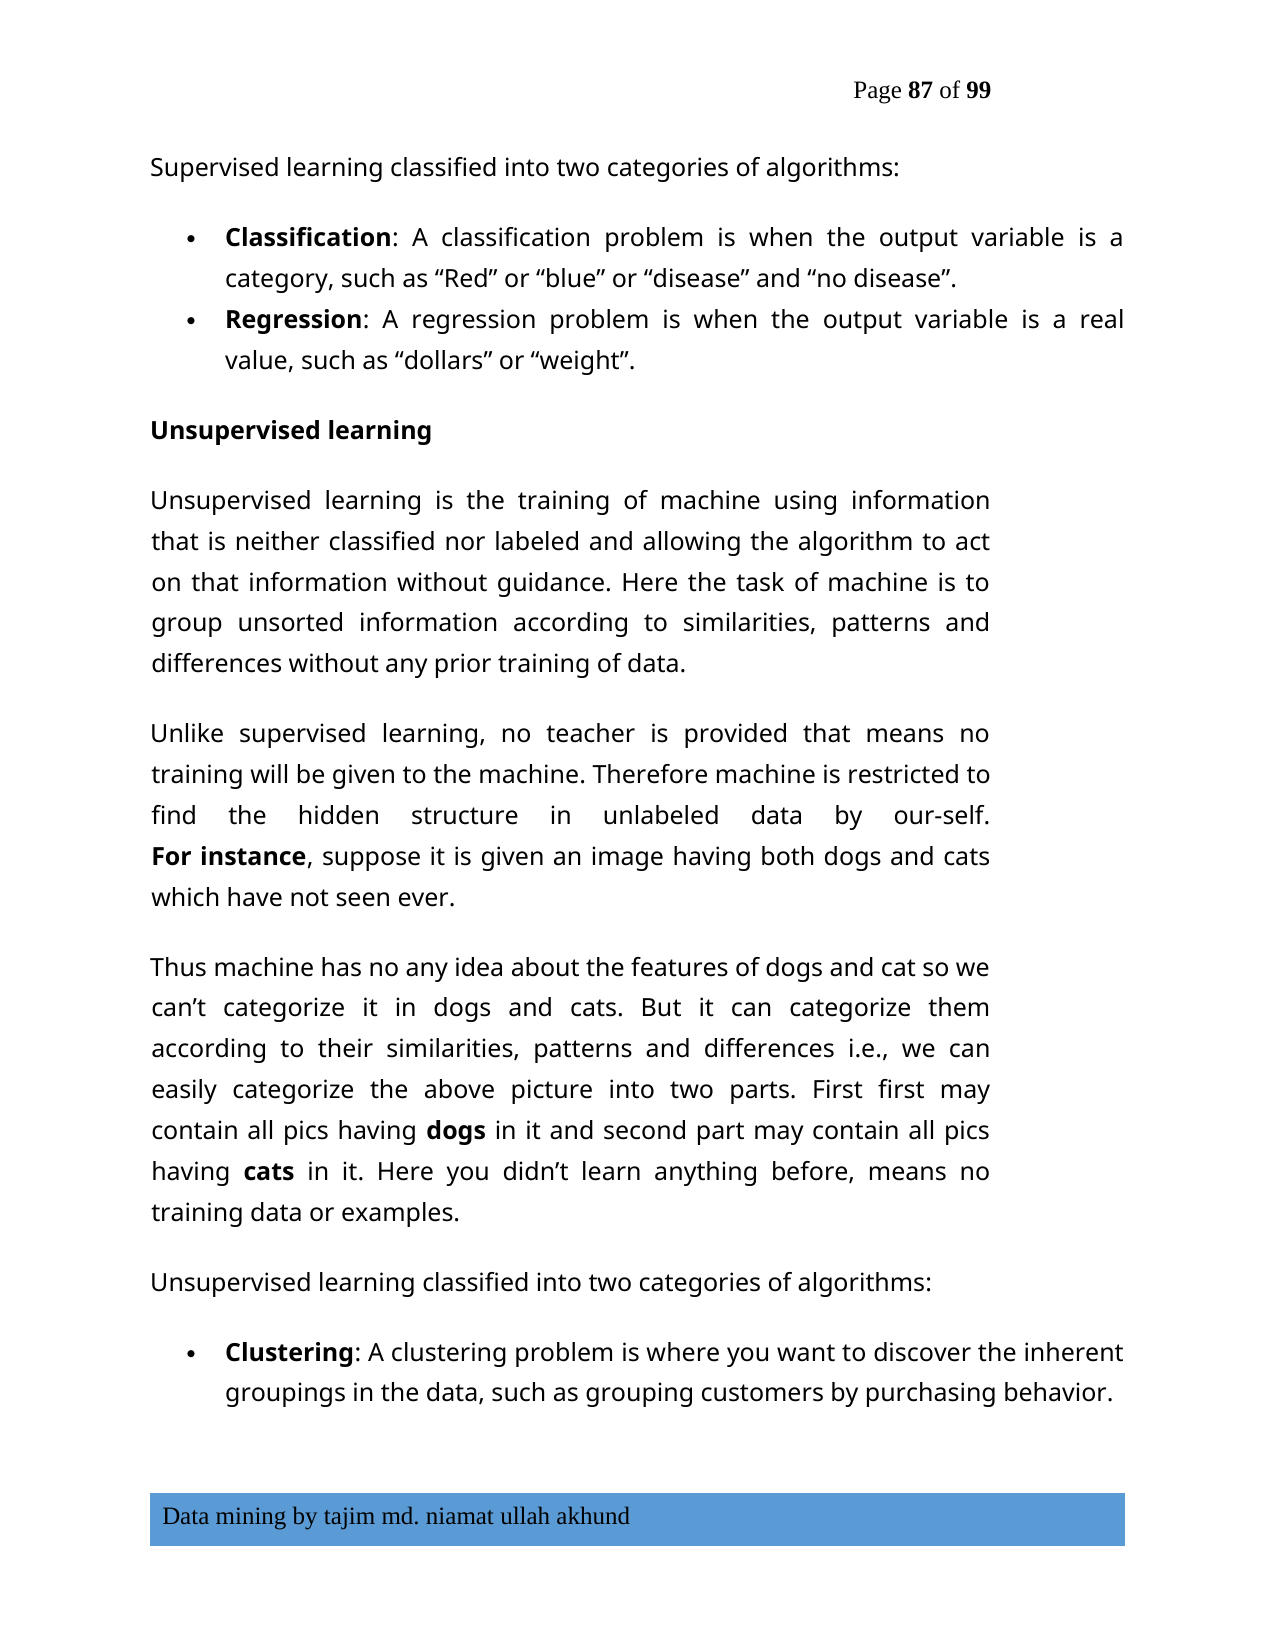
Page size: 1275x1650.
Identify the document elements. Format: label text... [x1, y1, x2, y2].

list Clustering: A clustering problem is where you want to discover the inherent groupings in the data, such as grouping customers by purchasing behavior. [187, 1334, 1125, 1409]
text Unsupervised learning [150, 412, 991, 447]
text Thus machine has no any idea about the features of dogs and cat so we can’t categorize it in dogs and cats. But it can categorize them according to their similarities, patterns and differences i.e., we can easily categorize the above picture into two parts. First first may contain all pics having dogs in it and second part may contain all pics having cats in it. Here you didn’t learn anything before, means no training data or examples. [150, 949, 991, 1228]
text Unsupervised learning is the training of machine using information that is neither classified nor labeled and allowing the algorithm to act on that information without guidance. Here the task of machine is to group unsorted information according to similarities, patterns and differences without any prior training of data. [150, 482, 991, 680]
list Regression: A regression problem is when the output variable is a real value, such as “dollars” or “weight”. [187, 302, 1125, 377]
list Classification: A classification problem is when the output variable is a category, such as “Red” or “blue” or “disease” and “no disease”. [187, 220, 1125, 295]
text Unlike supervised learning, no teacher is provided that means no training will be given to the machine. Therefore machine is restricted to find the hidden structure in unlabeled data by our-self. For instance, suppose it is given an image having both dogs and cats which have not seen ever. [150, 716, 991, 913]
text Supervised learning classified into two categories of algorithms: [150, 150, 991, 184]
text Unsupervised learning classified into two categories of algorithms: [150, 1264, 991, 1298]
